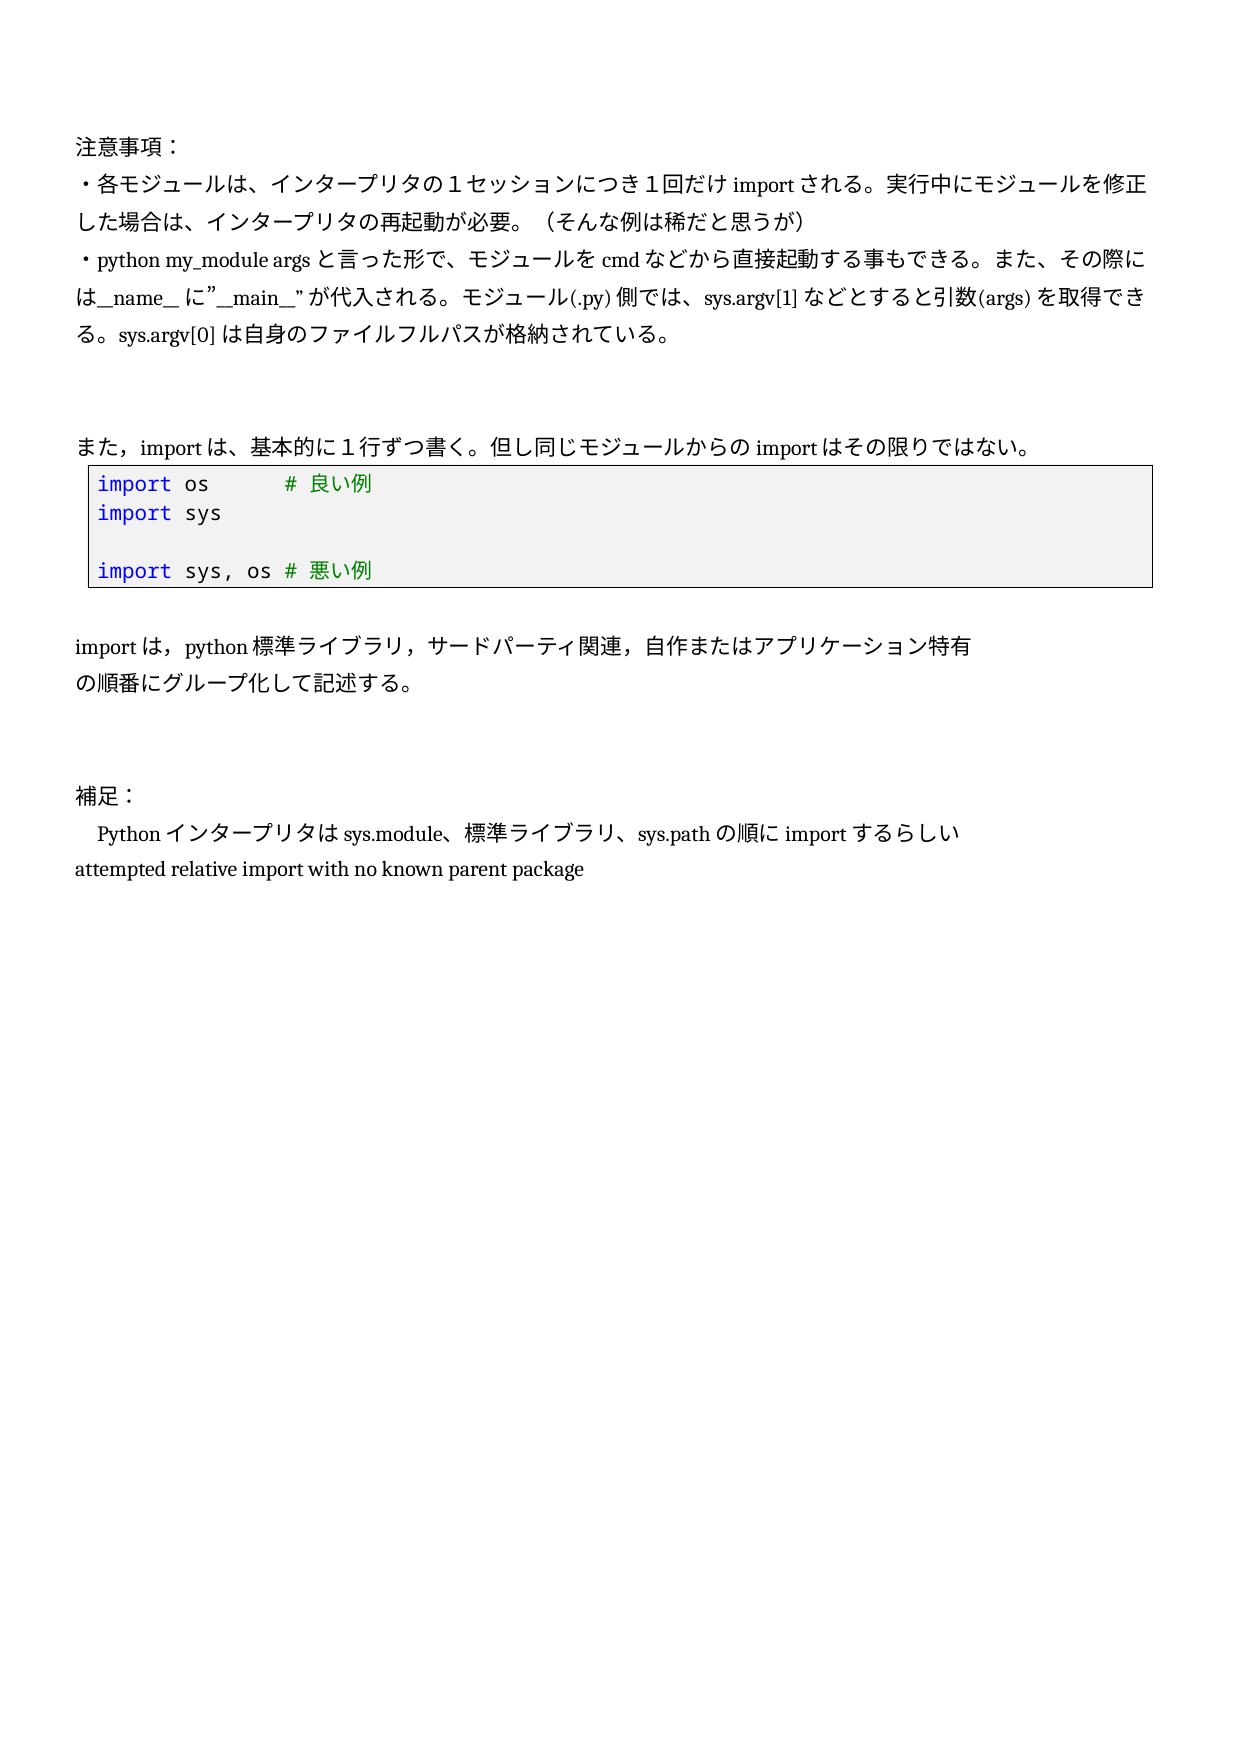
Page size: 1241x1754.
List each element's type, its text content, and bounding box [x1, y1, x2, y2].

text importは，python標準ライブラリ，サードパーティ関連，自作またはアプリケーション特有 [75, 626, 1165, 663]
text の順番にグループ化して記述する。 [75, 663, 1165, 701]
text ・各モジュールは、インタープリタの１セッションにつき１回だけimportされる。実行中にモジュールを修正した場合は、インタープリタの再起動が必要。（そんな例は稀だと思うが） [75, 164, 1165, 239]
text 補足： [75, 776, 1165, 813]
text Pythonインタープリタはsys.module、標準ライブラリ、sys.pathの順にimportするらしい [97, 813, 1165, 851]
text import sys, os # 悪い例 [89, 552, 1152, 587]
text 注意事項： [75, 127, 1165, 164]
text また，importは、基本的に１行ずつ書く。但し同じモジュールからのimportはその限りではない。 [75, 427, 1165, 464]
text ・python my_module args と言った形で、モジュールをcmdなどから直接起動する事もできる。また、その際には__name__ に”__main__” が代入される。モジュール(.py) 側では、sys.argv[1] などとすると引数(args) を取得できる。sys.argv[0] は自身のファイルフルパスが格納されている。 [75, 239, 1165, 352]
text attempted relative import with no known parent package [75, 851, 1165, 888]
text import os # 良い例 [89, 466, 1152, 495]
text import sys [89, 495, 1152, 523]
